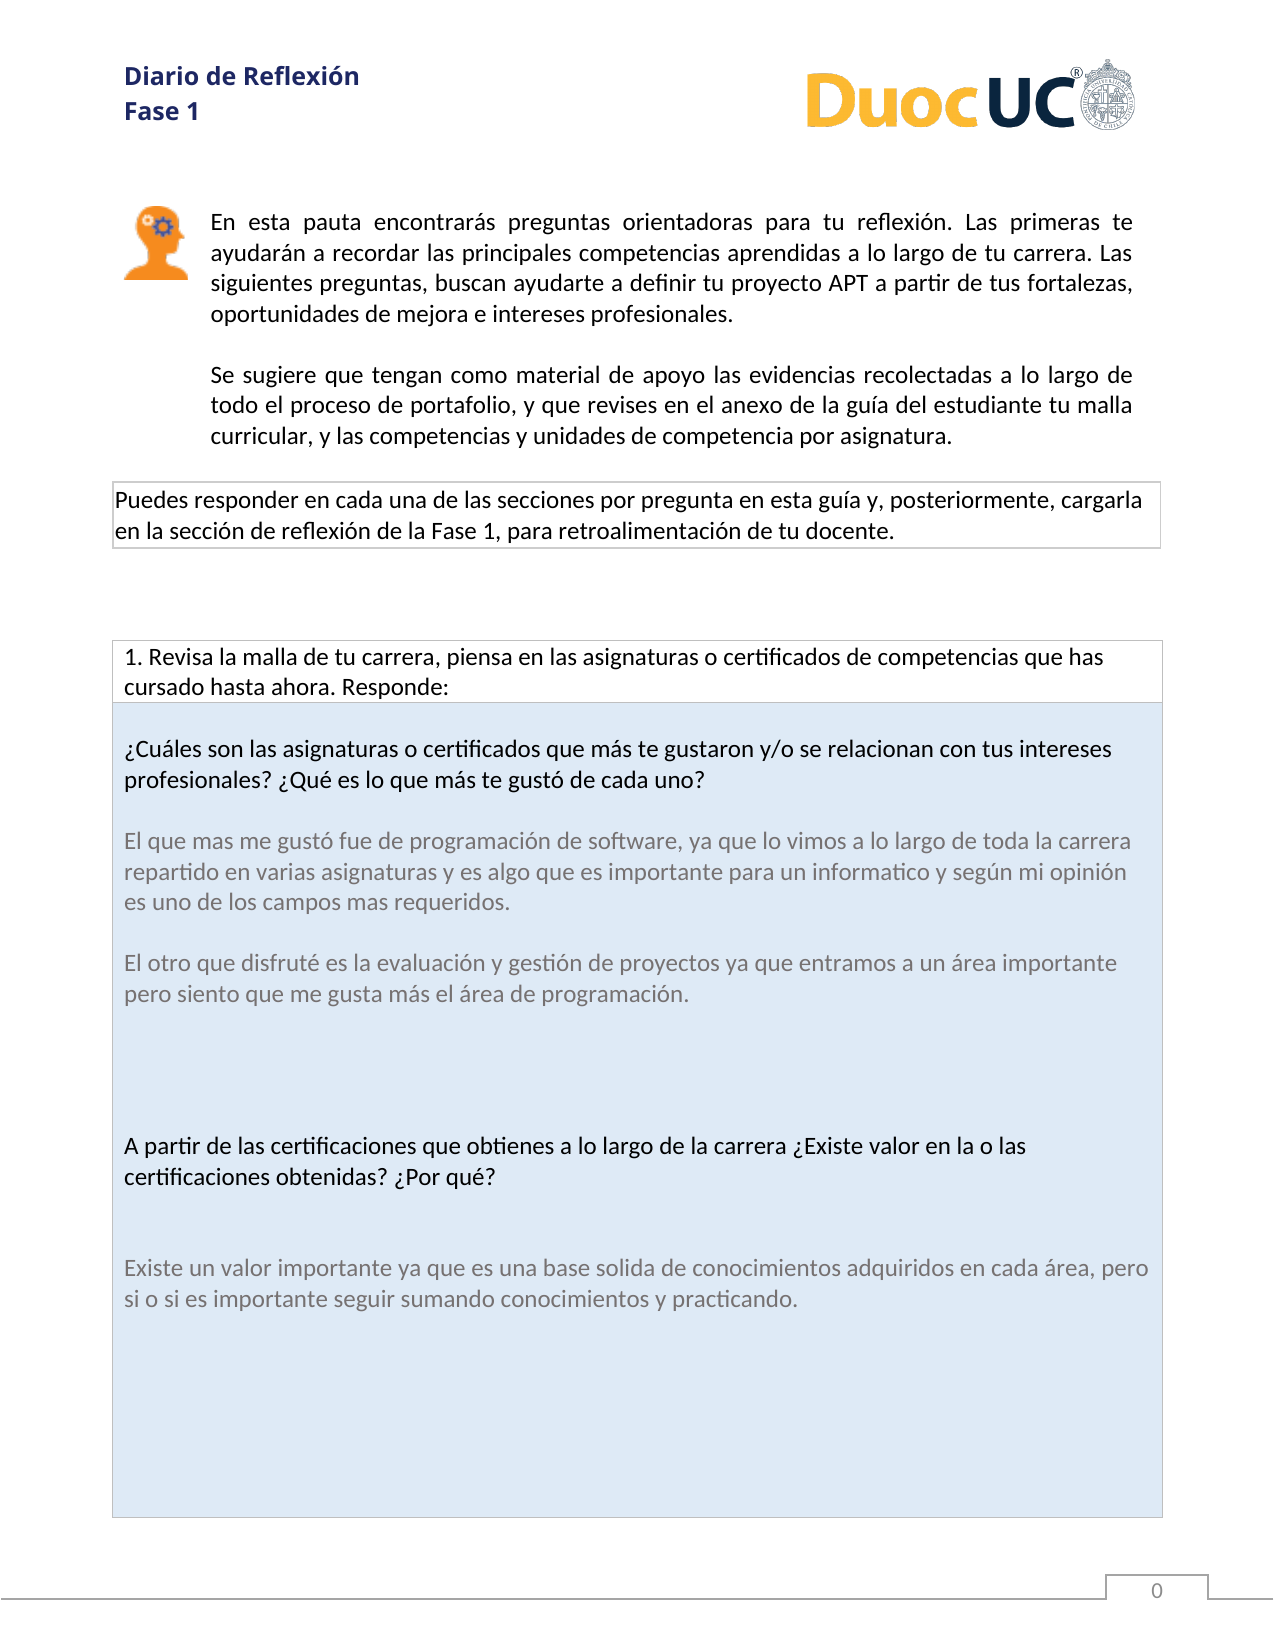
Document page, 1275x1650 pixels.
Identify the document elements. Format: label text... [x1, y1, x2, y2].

table_header Puedes responder en cada una de las secciones por pregunta en esta guía y, posteriormente, cargarla en la sección de reflexión de la Fase 1, para retroalimentación de tu docente. [114, 483, 1160, 547]
table_header En esta pauta encontrarás preguntas orientadoras para tu reflexión. Las primeras te ayudarán a recordar las principales competencias aprendidas a lo largo de tu carrera. Las siguientes preguntas, buscan ayudarte a definir tu proyecto APT a partir de tus fortalezas, oportunidades de mejora e intereses profesionales. Se sugiere que tengan como material de apoyo las evidencias recolectadas a lo largo de todo el proceso de portafolio, y que revises en el anexo de la guía del estudiante tu malla curricular, y las competencias y unidades de competencia por asignatura. [199, 207, 1146, 451]
table_header 1. Revisa la malla de tu carrera, piensa en las asignaturas o certificados de competencias que has cursado hasta ahora. Responde: [113, 641, 1162, 702]
table_header [112, 207, 199, 451]
picture [807, 59, 1135, 130]
table_cell ¿Cuáles son las asignaturas o certificados que más te gustaron y/o se relacionan con tus intereses profesionales? ¿Qué es lo que más te gustó de cada uno? El que mas me gustó fue de programación de software, ya que lo vimos a lo largo de toda la carrera repartido en varias asignaturas y es algo que es importante para un informatico y según mi opinión es uno de los campos mas requeridos. El otro que disfruté es la evaluación y gestión de proyectos ya que entramos a un área importante pero siento que me gusta más el área de programación. A partir de las certificaciones que obtienes a lo largo de la carrera ¿Existe valor en la o las certificaciones obtenidas? ¿Por qué? Existe un valor importante ya que es una base solida de conocimientos adquiridos en cada área, pero si o si es importante seguir sumando conocimientos y practicando. [113, 703, 1162, 1517]
